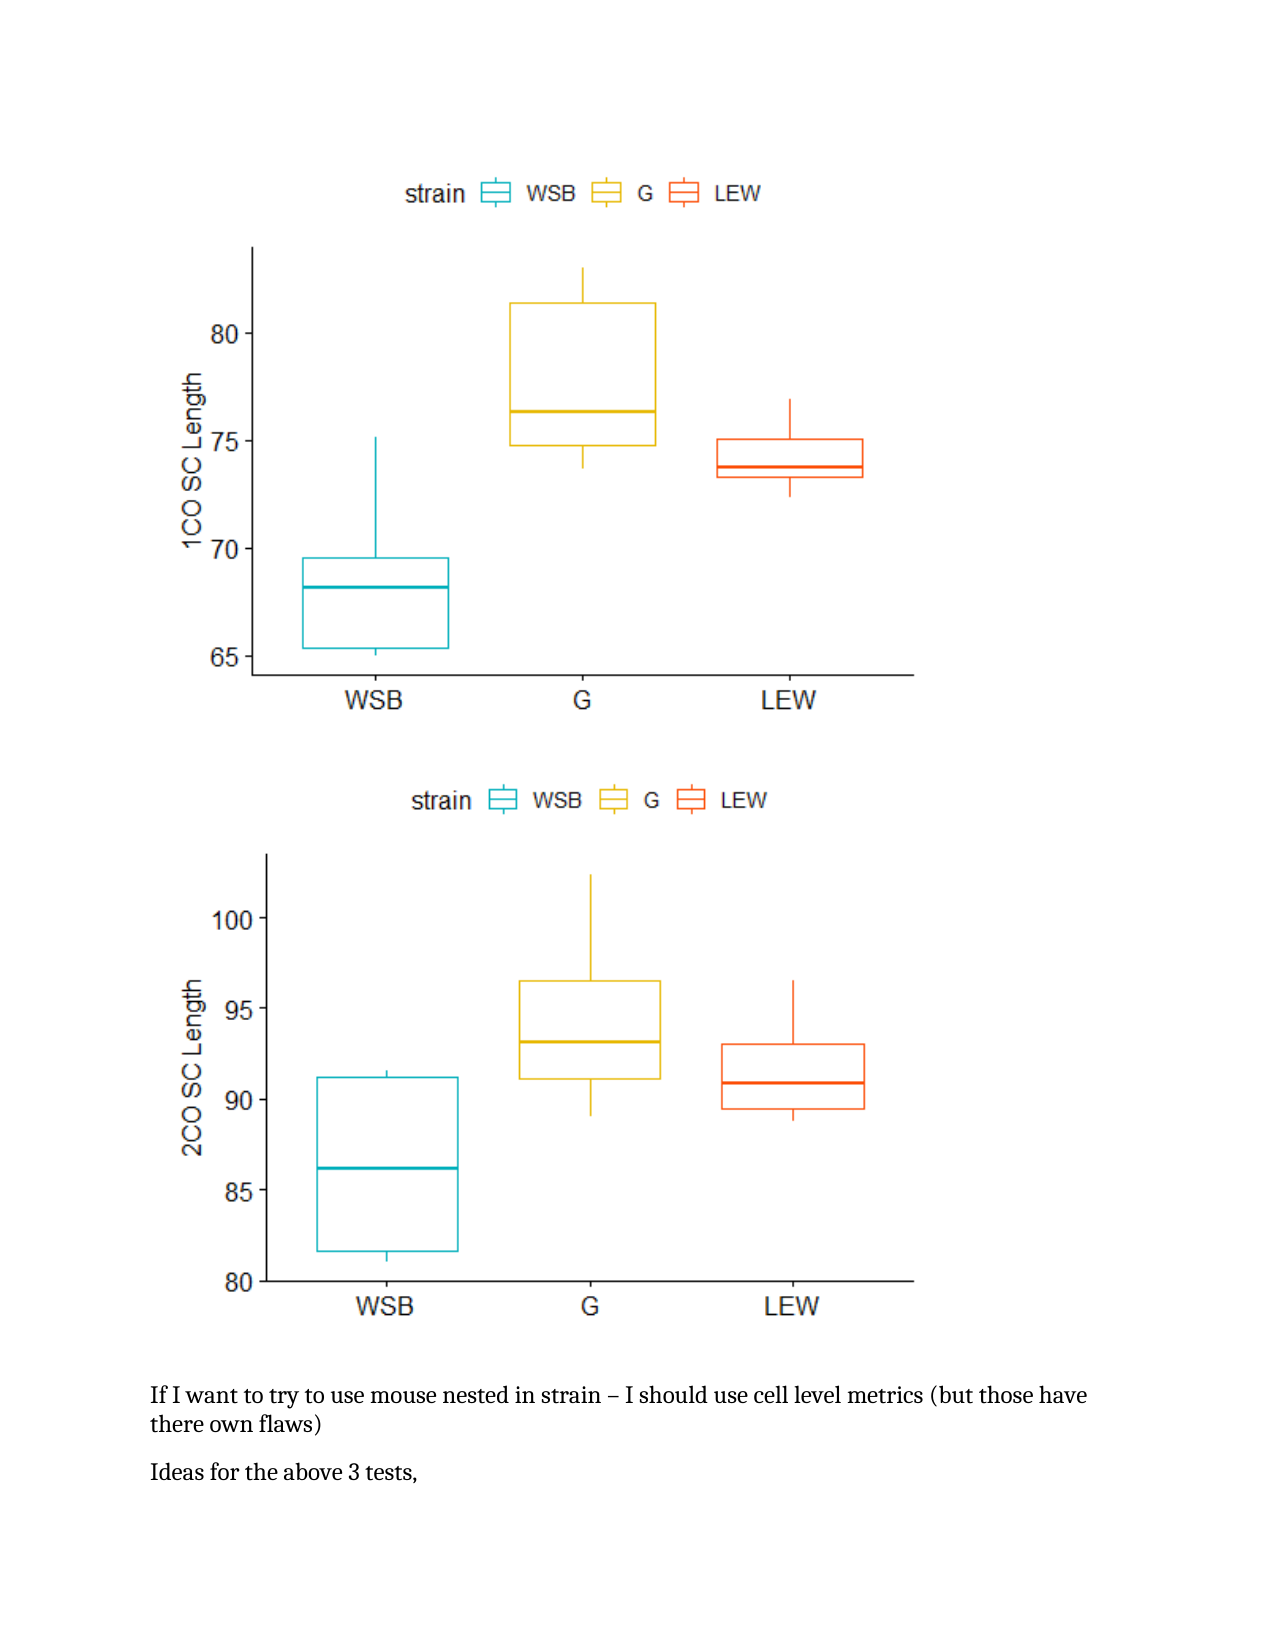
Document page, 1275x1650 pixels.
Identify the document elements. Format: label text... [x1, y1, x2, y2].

picture [168, 150, 927, 1363]
text Ideas for the above 3 tests, [150, 1458, 1125, 1486]
text If I want to try to use mouse nested in strain – I should use cell level metrics (but those have there own flaws) [150, 1381, 1125, 1439]
